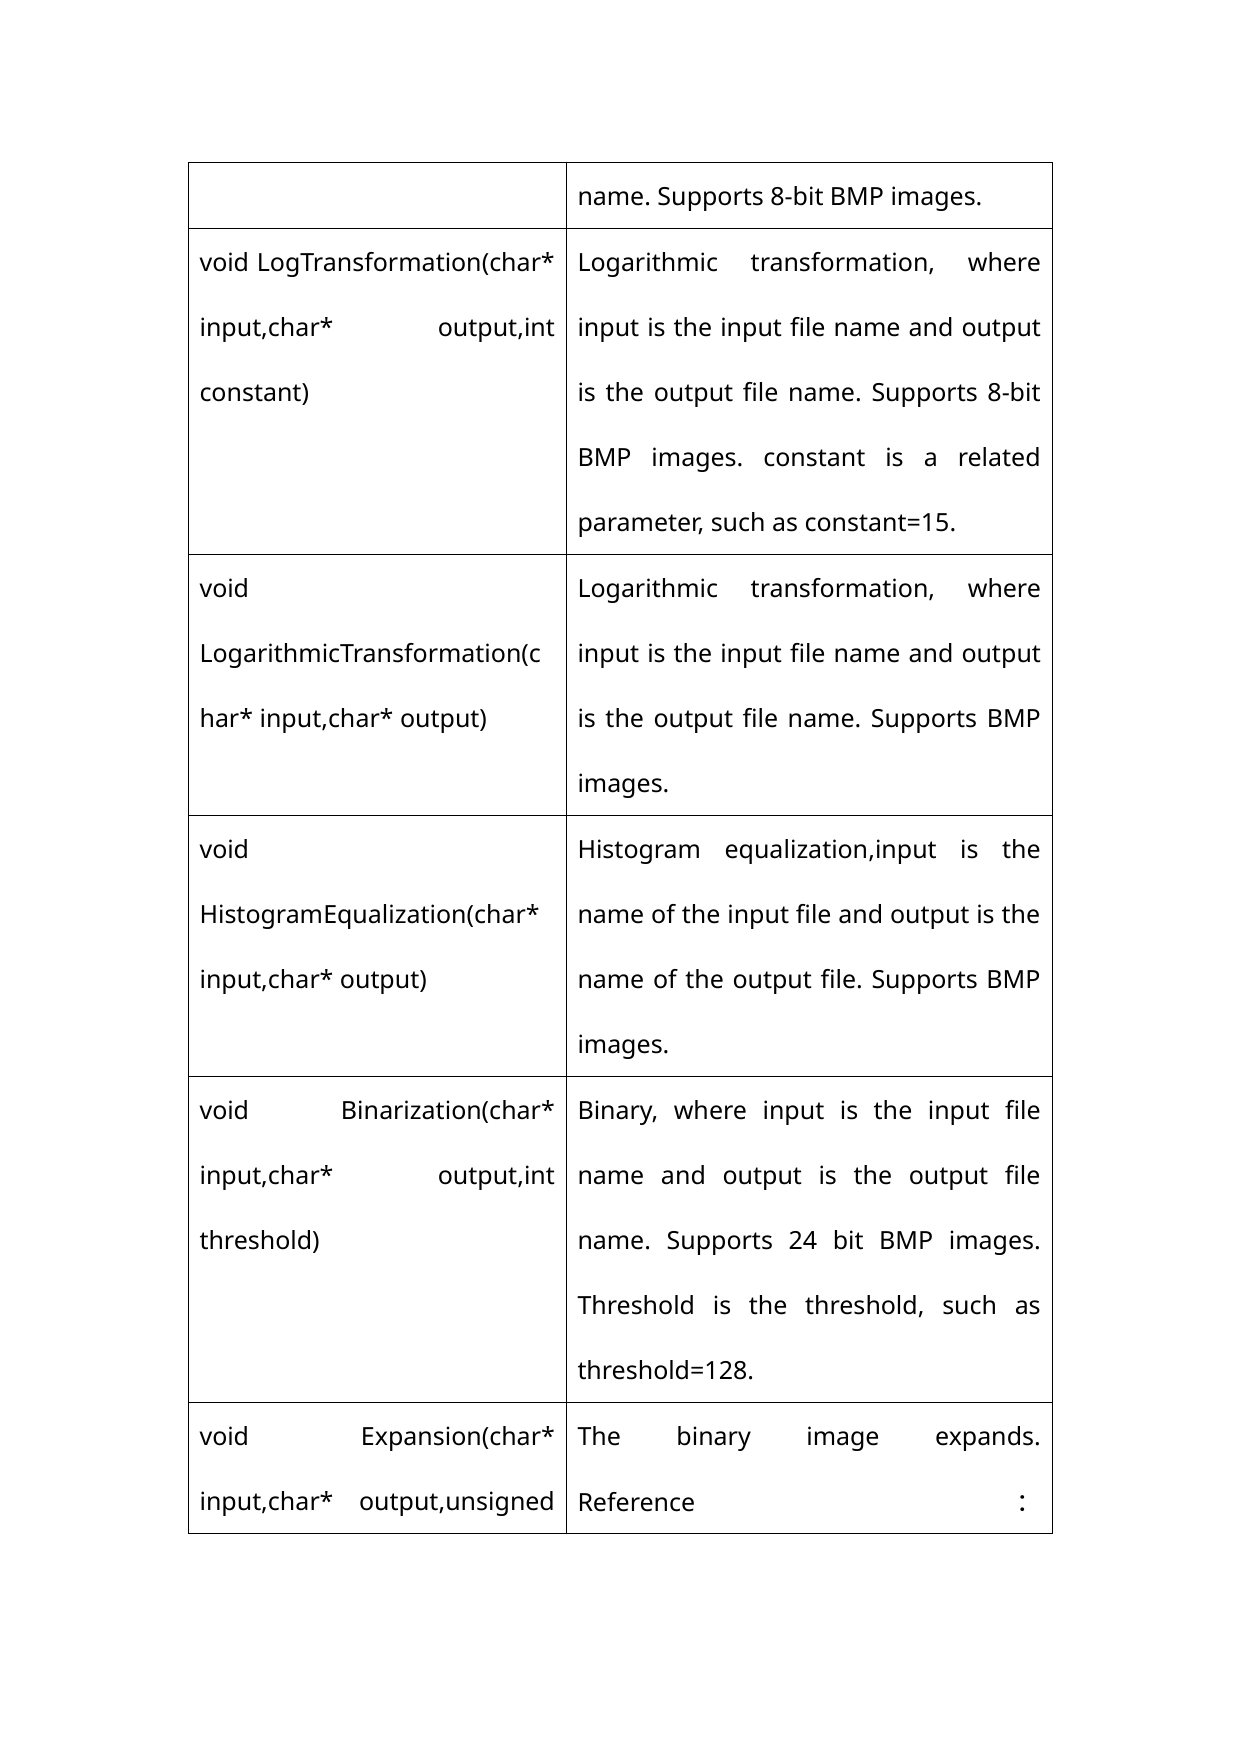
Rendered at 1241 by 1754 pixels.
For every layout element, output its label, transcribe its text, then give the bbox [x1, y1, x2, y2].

table_cell void Binarization(char* input,char* output,int threshold) [189, 1077, 566, 1402]
table_cell Binary, where input is the input file name and output is the output file name. Supports 24 bit BMP images. Threshold is the threshold, such as threshold=128. [567, 1077, 1052, 1402]
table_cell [567, 1403, 1052, 1533]
table_cell Histogram equalization,input is the name of the input file and output is the name of the output file. Supports BMP images. [567, 816, 1052, 1076]
table_cell void LogarithmicTransformation(char* input,char* output) [189, 555, 566, 815]
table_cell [567, 163, 1052, 228]
table_cell Logarithmic transformation, where input is the input file name and output is the output file name. Supports 8-bit BMP images. constant is a related parameter, such as constant=15. [567, 229, 1052, 554]
table_cell Logarithmic transformation, where input is the input file name and output is the output file name. Supports BMP images. [567, 555, 1052, 815]
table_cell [189, 1403, 566, 1533]
table_cell void HistogramEqualization(char* input,char* output) [189, 816, 566, 1076]
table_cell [189, 163, 566, 228]
table_cell void LogTransformation(char* input,char* output,int constant) [189, 229, 566, 554]
